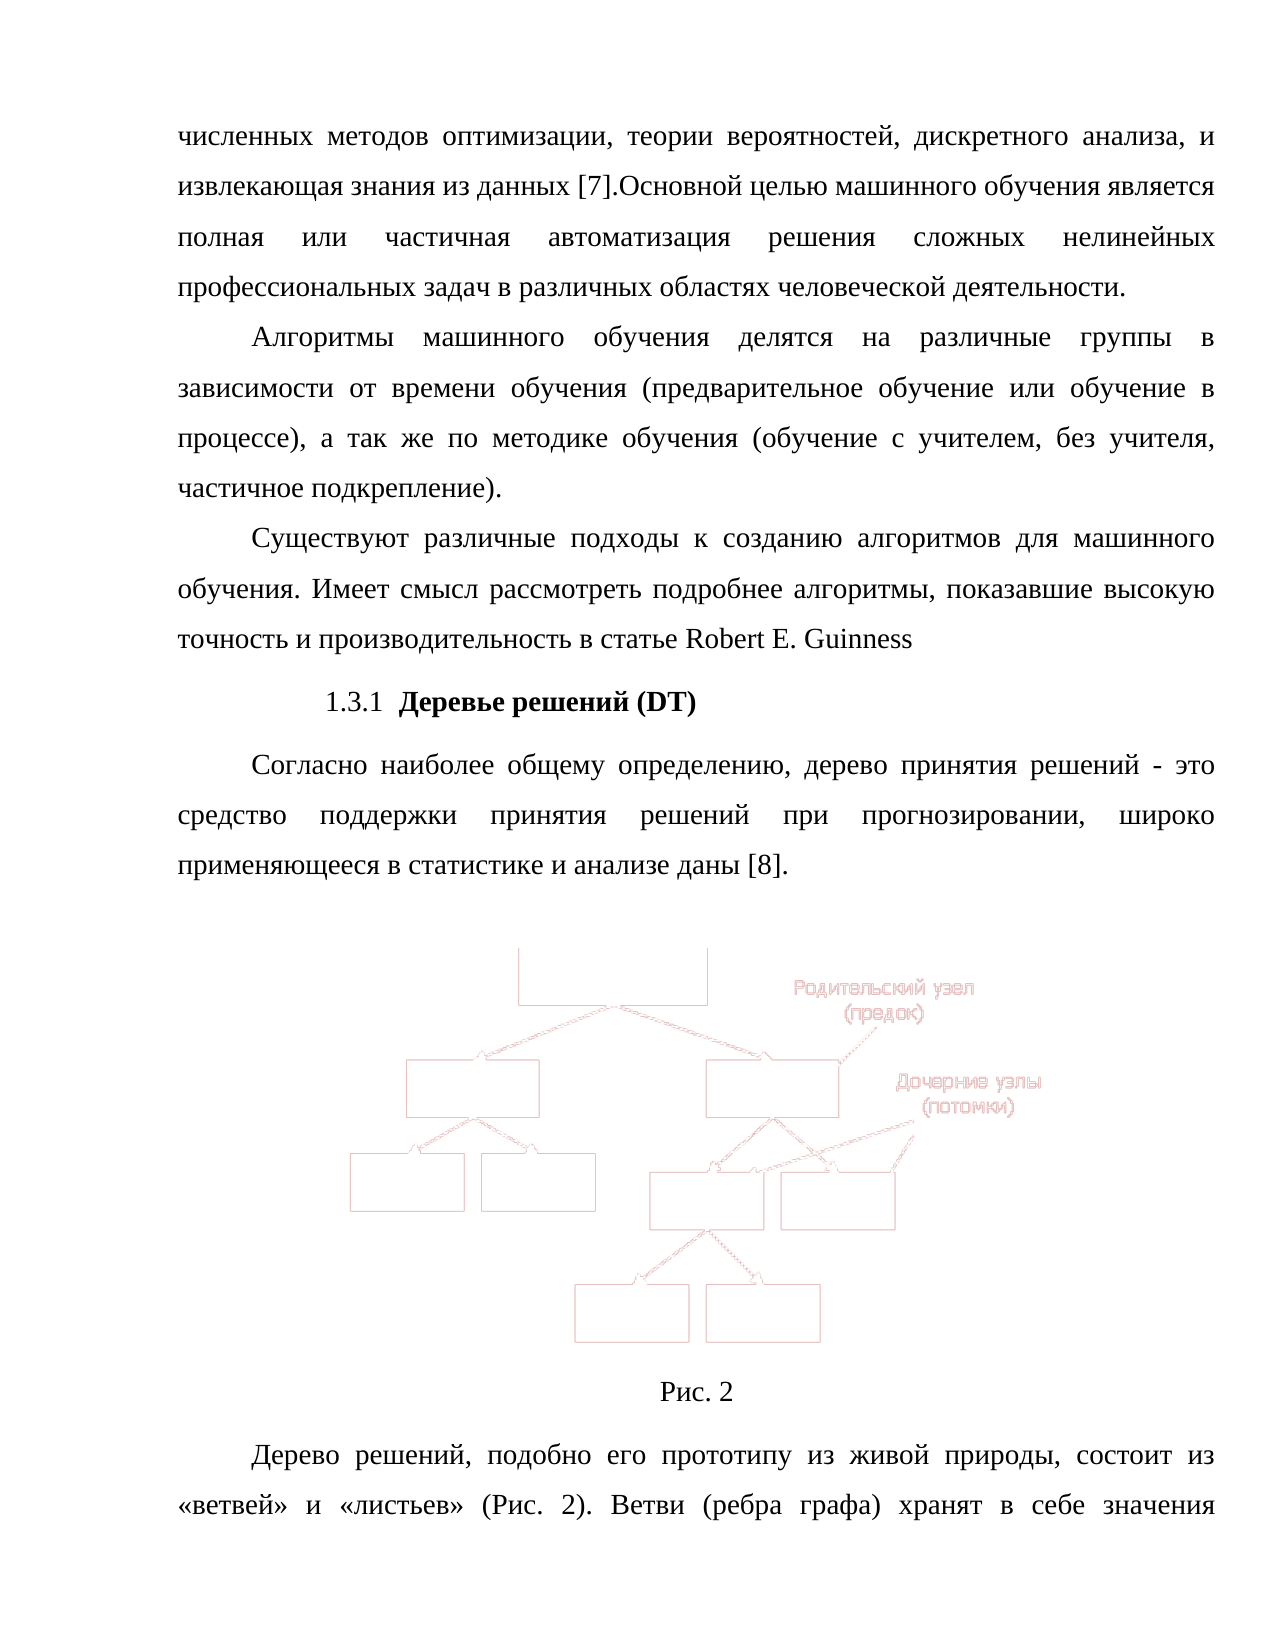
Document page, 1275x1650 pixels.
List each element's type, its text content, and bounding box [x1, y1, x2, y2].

text Согласно наиболее общему определению, дерево принятия решений - это средство поддержки принятия решений при прогнозировании, широко применяющееся в статистике и анализе даны [8]. [177, 747, 1216, 881]
text Рис. 2 [177, 1374, 1216, 1408]
text Алгоритмы машинного обучения делятся на различные группы в зависимости от времени обучения (предварительное обучение или обучение в процессе), а так же по методике обучения (обучение с учителем, без учителя, частичное подкрепление). [177, 319, 1216, 504]
subtitle Деревье решений (DT) [251, 684, 1216, 718]
text Существуют различные подходы к созданию алгоритмов для машинного обучения. Имеет смысл рассмотреть подробнее алгоритмы, показавшие высокую точность и производительность в статье Robert E. Guinness [177, 521, 1216, 655]
